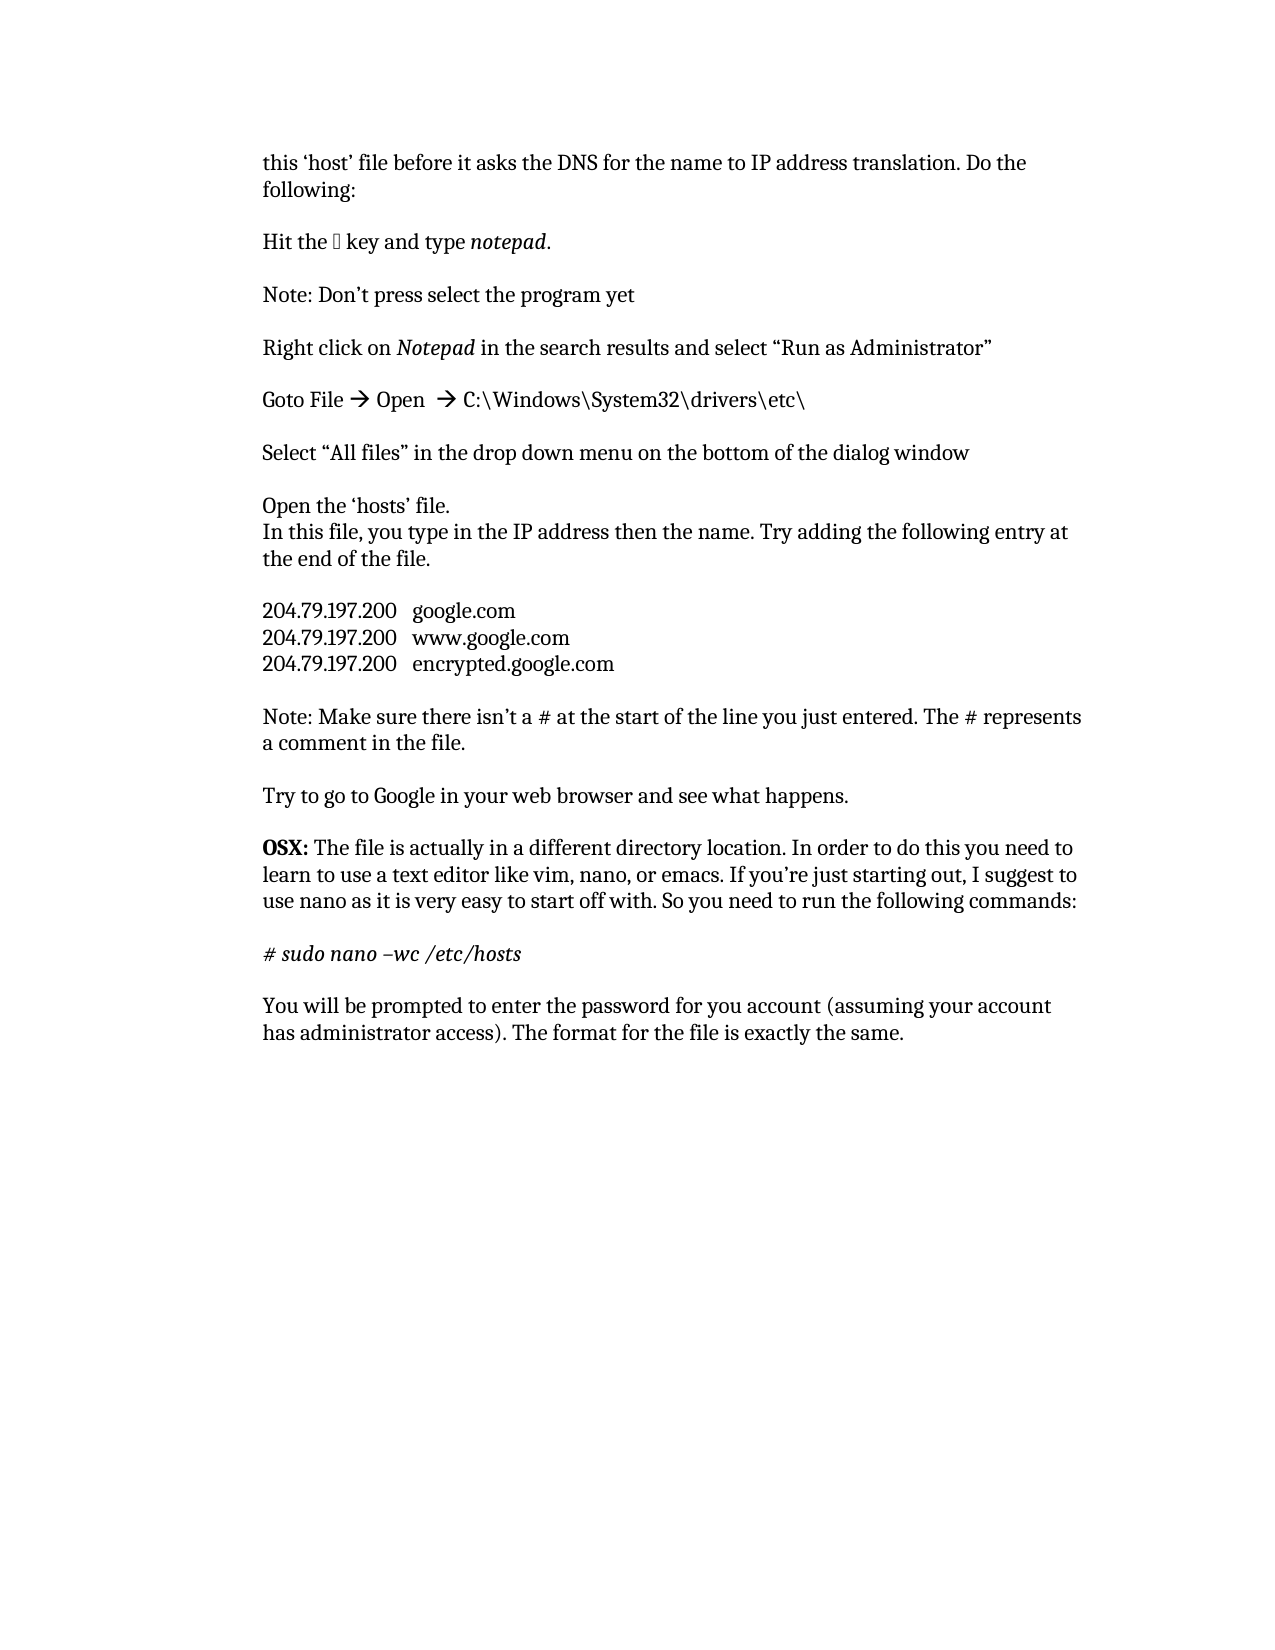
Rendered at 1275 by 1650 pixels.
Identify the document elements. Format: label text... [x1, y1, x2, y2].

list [225, 150, 1087, 624]
list You will be prompted to enter the password for you account (assuming your account has administrator access). The format for the file is exactly the same. [262, 993, 1087, 1046]
list 204.79.197.200 encrypted.google.com Note: Make sure there isn’t a # at the start of the line you just entered. The # represents a comment in the file. Try to go to Google in your web browser and see what happens. [262, 651, 1087, 809]
list 204.79.197.200 www.google.com [262, 624, 1087, 651]
list # sudo nano –wc /etc/hosts [262, 941, 1087, 967]
list OSX: The file is actually in a different directory location. In order to do this you need to learn to use a text editor like vim, nano, or emacs. If you’re just starting out, I suggest to use nano as it is very easy to start off with. So you need to run the following commands: [262, 835, 1087, 914]
